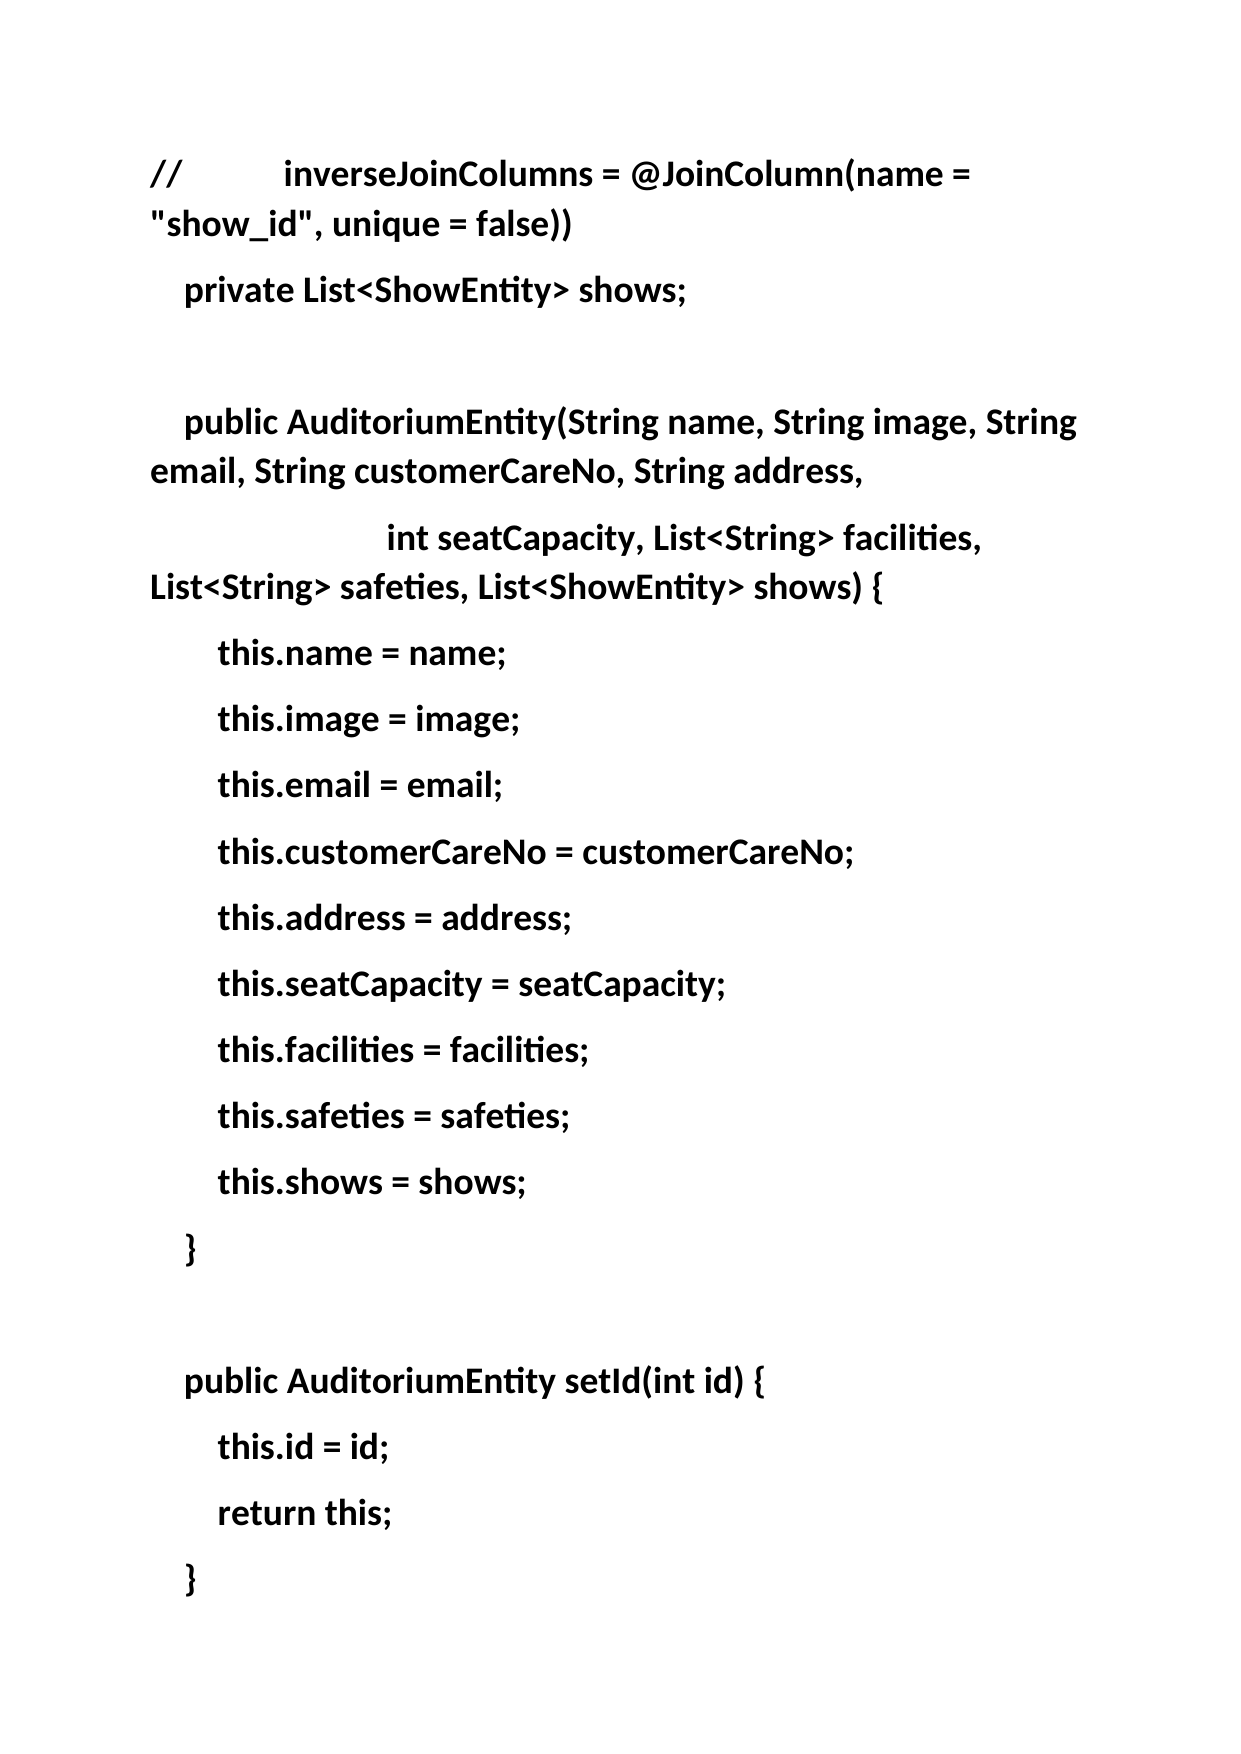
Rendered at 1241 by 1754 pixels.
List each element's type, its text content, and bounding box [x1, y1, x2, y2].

text } [150, 1224, 1090, 1270]
text this.name = name; [150, 629, 1090, 675]
text public AuditoriumEntity(String name, String image, String email, String customerCareNo, String address, [150, 398, 1090, 493]
text this.id = id; [150, 1423, 1090, 1469]
text this.address = address; [150, 894, 1090, 939]
text this.safeties = safeties; [150, 1092, 1090, 1138]
text public AuditoriumEntity setId(int id) { [150, 1357, 1090, 1403]
text this.seatCapacity = seatCapacity; [150, 960, 1090, 1006]
text return this; [150, 1489, 1090, 1535]
text this.shows = shows; [150, 1158, 1090, 1204]
text int seatCapacity, List<String> facilities, List<String> safeties, List<ShowEntity> shows) { [150, 513, 1090, 609]
text } [150, 1555, 1090, 1601]
text this.facilities = facilities; [150, 1026, 1090, 1072]
text // inverseJoinColumns = @JoinColumn(name = "show_id", unique = false)) [150, 150, 1090, 245]
text private List<ShowEntity> shows; [150, 266, 1090, 311]
text this.customerCareNo = customerCareNo; [150, 828, 1090, 873]
text this.image = image; [150, 695, 1090, 741]
text this.email = email; [150, 761, 1090, 807]
